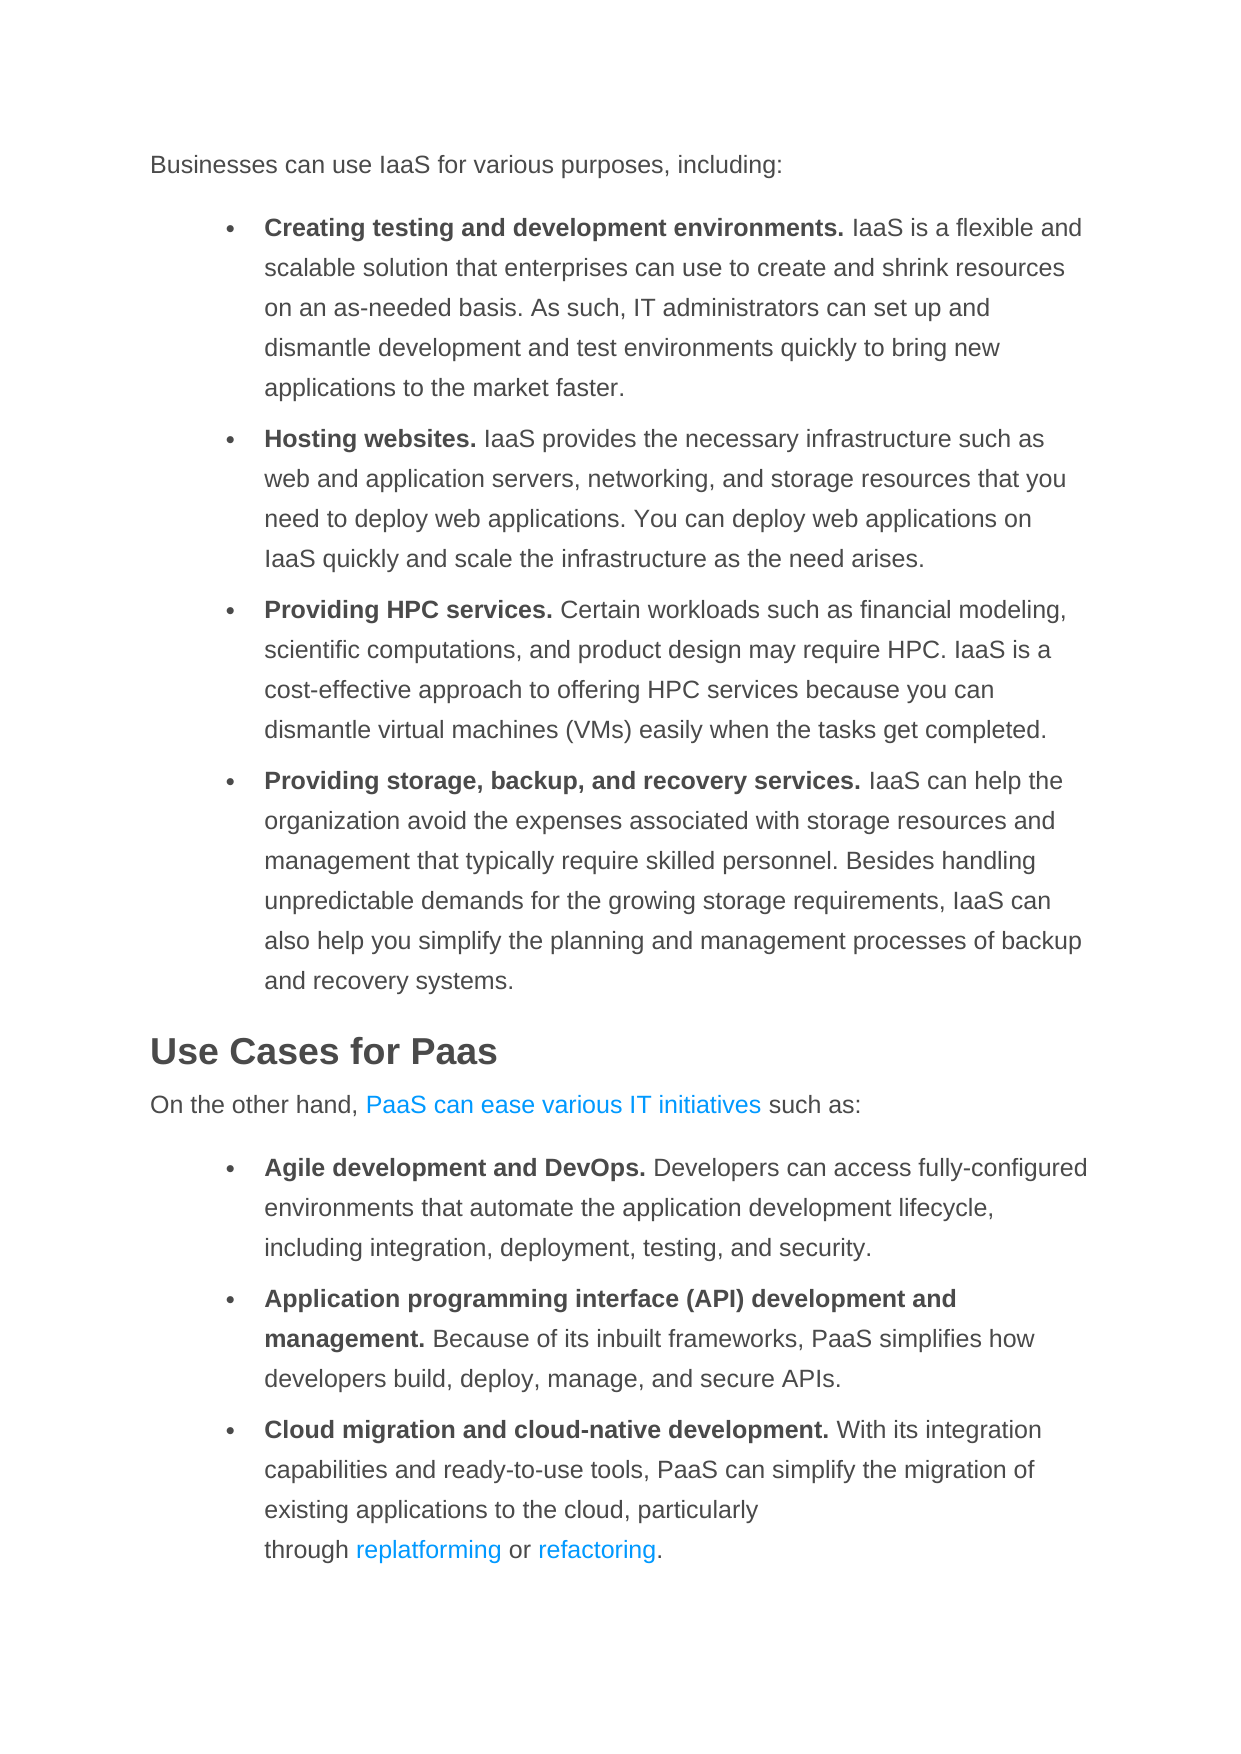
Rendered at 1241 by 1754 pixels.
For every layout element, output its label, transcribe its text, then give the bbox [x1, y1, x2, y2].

text On the other hand, PaaS can ease various IT initiatives such as: [150, 1090, 1090, 1118]
list Cloud migration and cloud-native development. With its integration capabilities and ready-to-use tools, PaaS can simplify the migration of existing applications to the cloud, particularly through replatforming or refactoring. [227, 1404, 1090, 1564]
list Application programming interface (API) development and management. Because of its inbuilt frameworks, PaaS simplifies how developers build, deploy, manage, and secure APIs. [227, 1273, 1090, 1393]
text Businesses can use IaaS for various purposes, including: [150, 150, 1090, 179]
list Agile development and DevOps. Developers can access fully-configured environments that automate the application development lifecycle, including integration, deployment, testing, and security. [227, 1142, 1090, 1262]
list Hosting websites. IaaS provides the necessary infrastructure such as web and application servers, networking, and storage resources that you need to deploy web applications. You can deploy web applications on IaaS quickly and scale the infrastructure as the need arises. [227, 413, 1090, 573]
list Providing storage, backup, and recovery services. IaaS can help the organization avoid the expenses associated with storage resources and management that typically require skilled personnel. Besides handling unpredictable demands for the growing storage requirements, IaaS can also help you simplify the planning and management processes of backup and recovery systems. [227, 755, 1090, 995]
list Providing HPC services. Certain workloads such as financial modeling, scientific computations, and product design may require HPC. IaaS is a cost-effective approach to offering HPC services because you can dismantle virtual machines (VMs) easily when the tasks get completed. [227, 584, 1090, 744]
list Creating testing and development environments. IaaS is a flexible and scalable solution that enterprises can use to create and shrink resources on an as-needed basis. As such, IT administrators can set up and dismantle development and test environments quickly to bring new applications to the market faster. [227, 202, 1090, 402]
text Use Cases for Paas [150, 1029, 1090, 1072]
